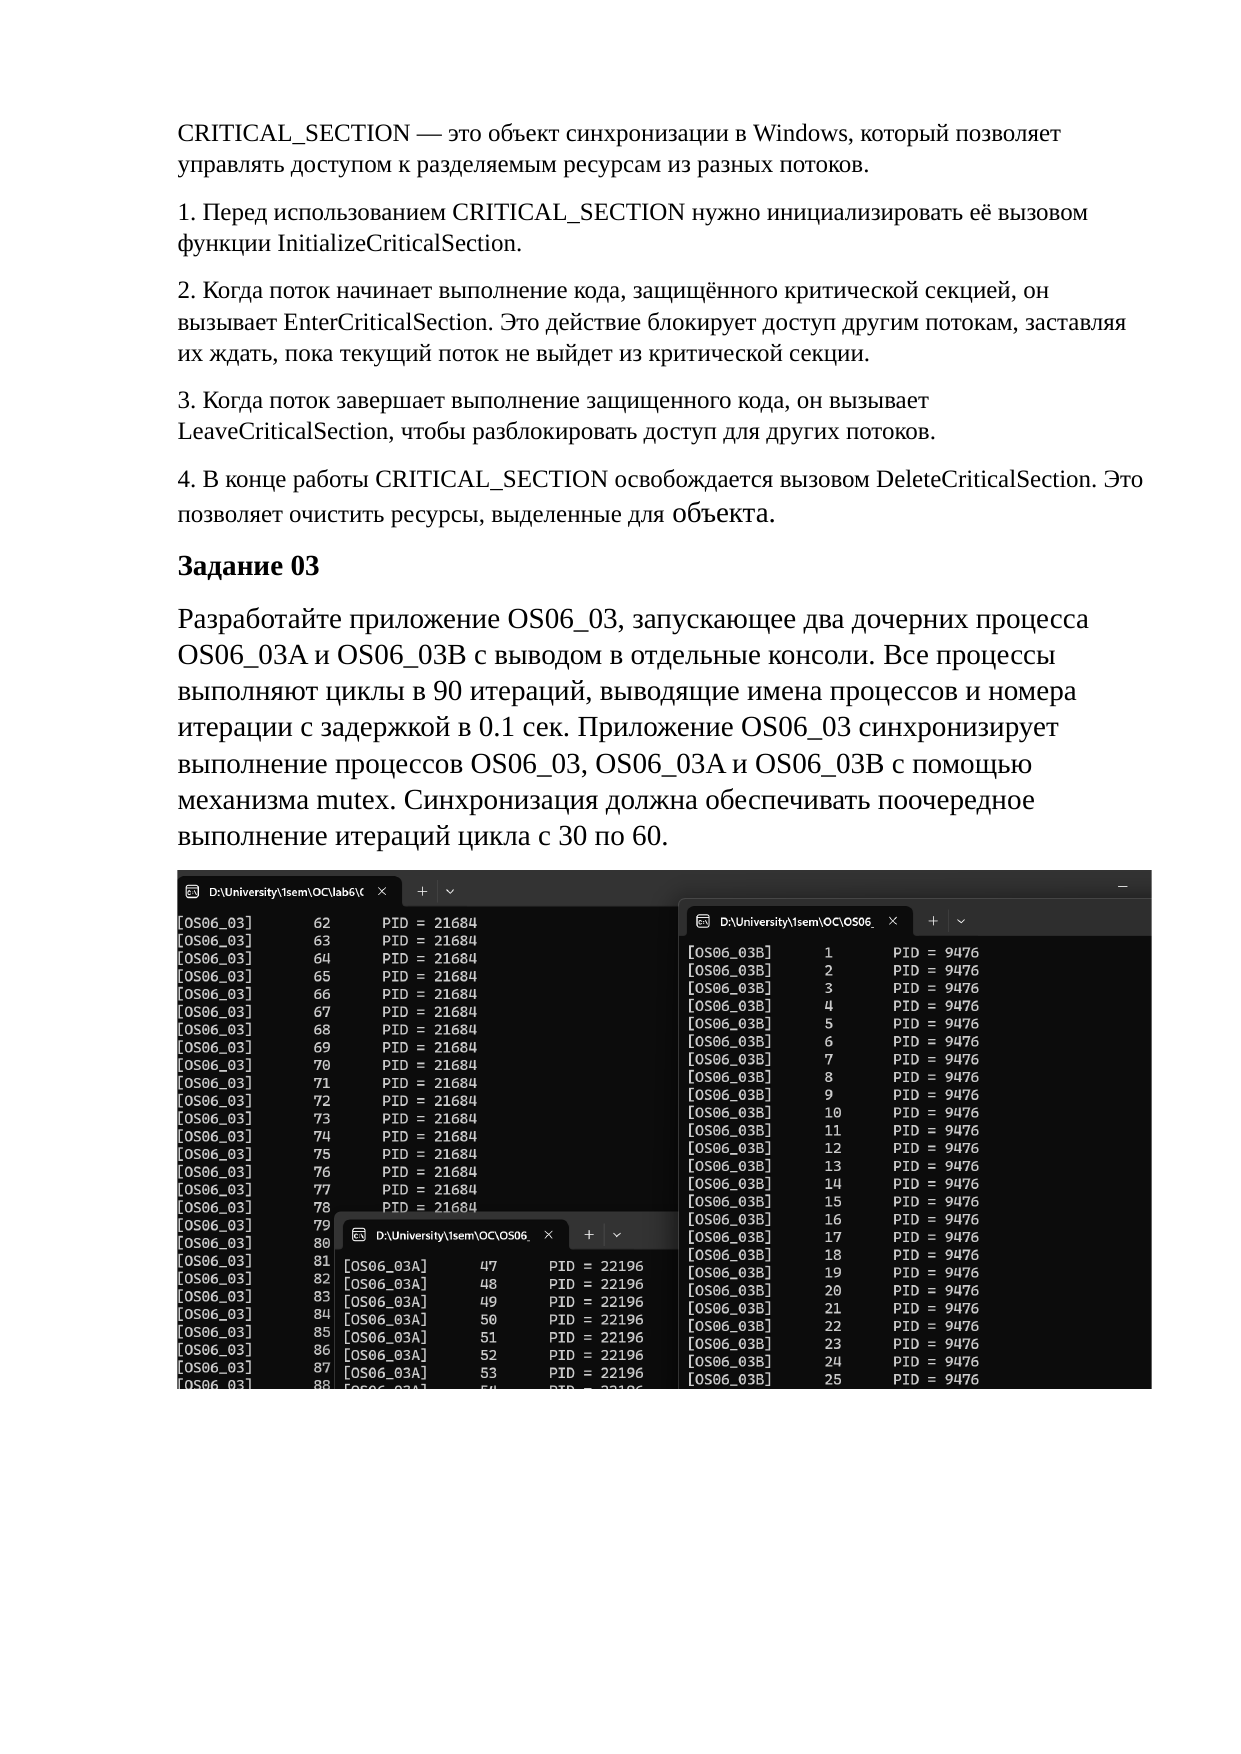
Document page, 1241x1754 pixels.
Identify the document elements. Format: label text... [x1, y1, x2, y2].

picture [177, 870, 1152, 1389]
text 4. В конце работы CRITICAL_SECTION освобождается вызовом DeleteCriticalSection. Это позволяет очистить ресурсы, выделенные для объекта. [177, 464, 1152, 529]
text Разработайте приложение OS06_03, запускающее два дочерних процесса OS06_03A и OS06_03B с выводом в отдельные консоли. Все процессы выполняют циклы в 90 итераций, выводящие имена процессов и номера итерации с задержкой в 0.1 сек. Приложение OS06_03 синхронизирует выполнение процессов OS06_03, OS06_03A и OS06_03B с помощью механизма mutex. Синхронизация должна обеспечивать поочередное выполнение итераций цикла с 30 по 60. [177, 601, 1152, 852]
text CRITICAL_SECTION — это объект синхронизации в Windows, который позволяет управлять доступом к разделяемым ресурсам из разных потоков. [177, 118, 1152, 178]
text Задание 03 [177, 548, 1152, 582]
text 1. Перед использованием CRITICAL_SECTION нужно инициализировать её вызовом функции InitializeCriticalSection. [177, 197, 1152, 257]
text 3. Когда поток завершает выполнение защищенного кода, он вызывает LeaveCriticalSection, чтобы разблокировать доступ для других потоков. [177, 385, 1152, 445]
text 2. Когда поток начинает выполнение кода, защищённого критической секцией, он вызывает EnterCriticalSection. Это действие блокирует доступ другим потокам, заставляя их ждать, пока текущий поток не выйдет из критической секции. [177, 276, 1152, 366]
